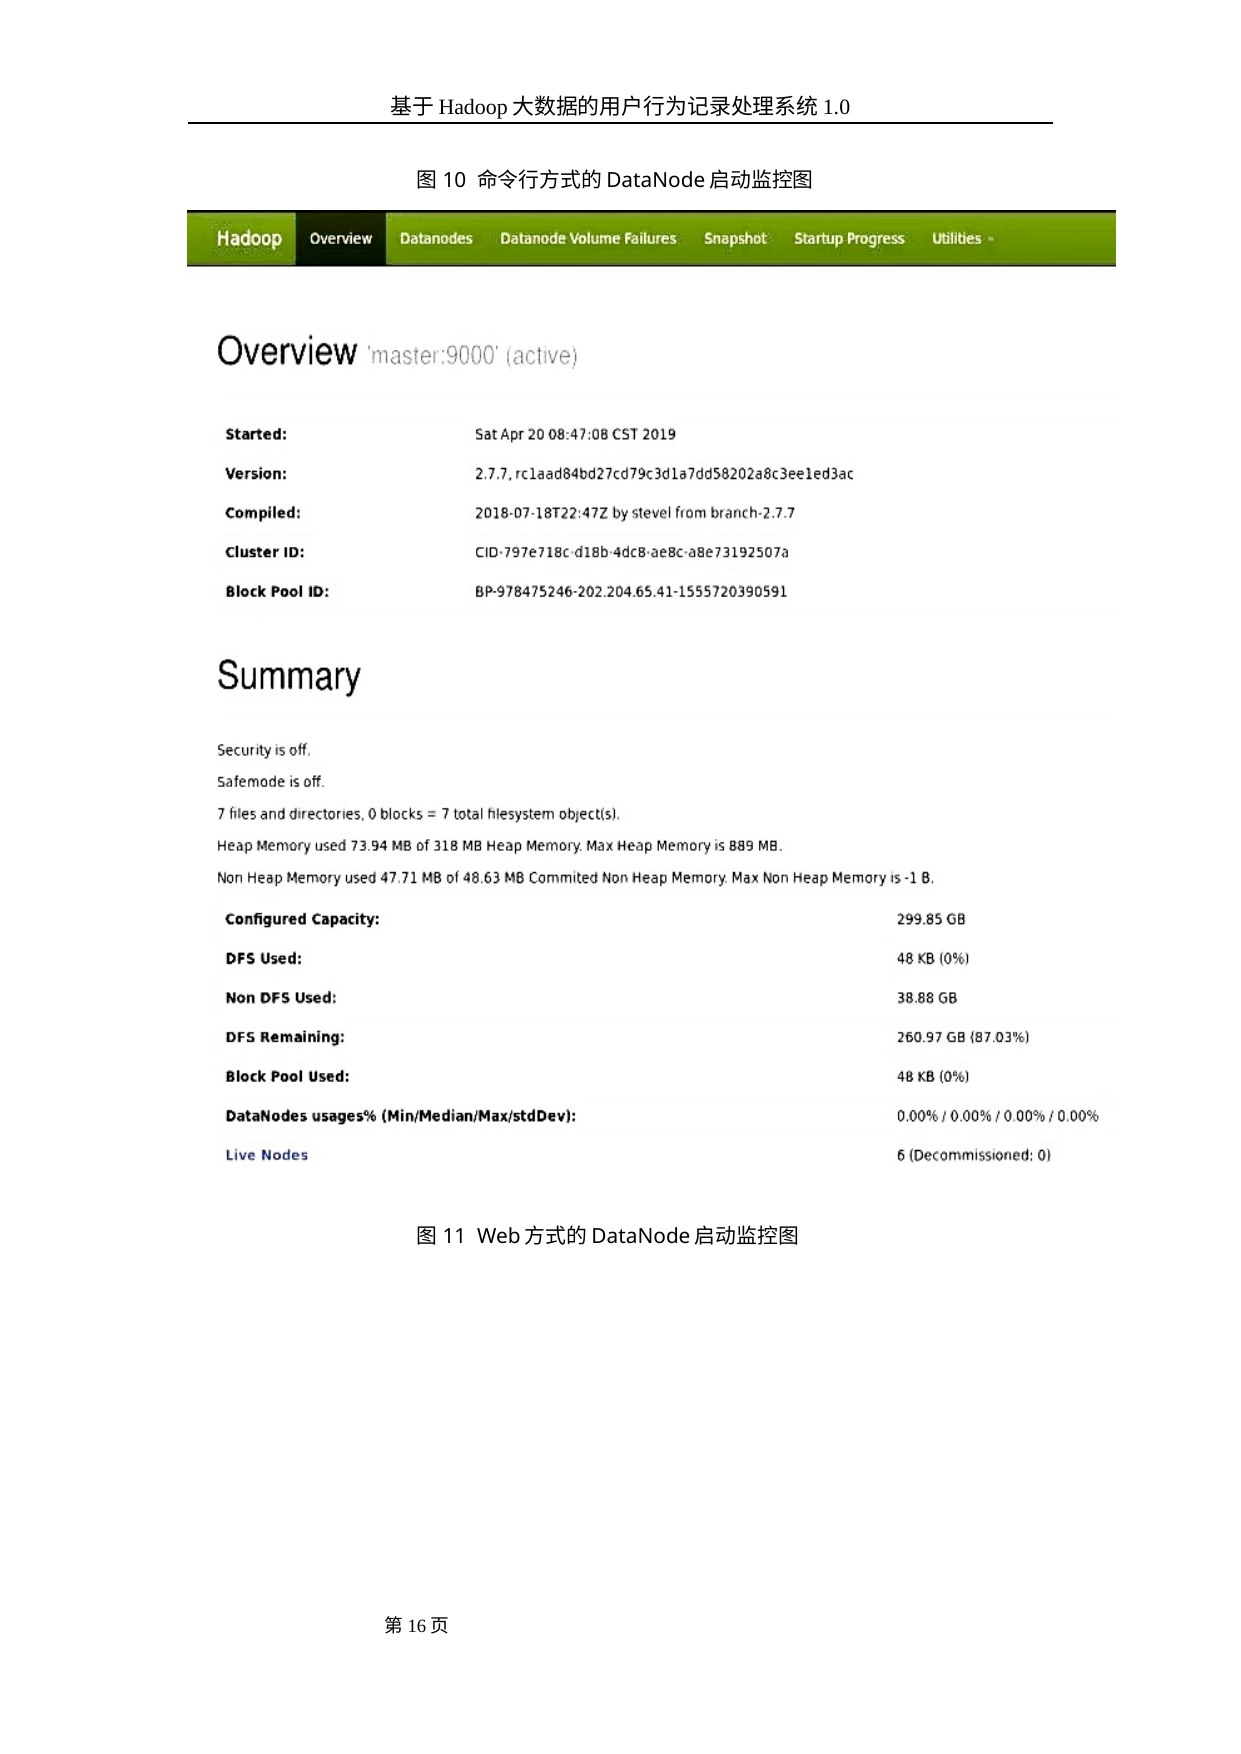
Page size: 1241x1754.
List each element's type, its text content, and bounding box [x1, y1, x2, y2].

text 图 11 Web方式的DataNode启动监控图 [187, 1218, 1053, 1251]
picture [187, 210, 1116, 1167]
text 图 10 命令行方式的DataNode启动监控图 [187, 162, 1053, 194]
